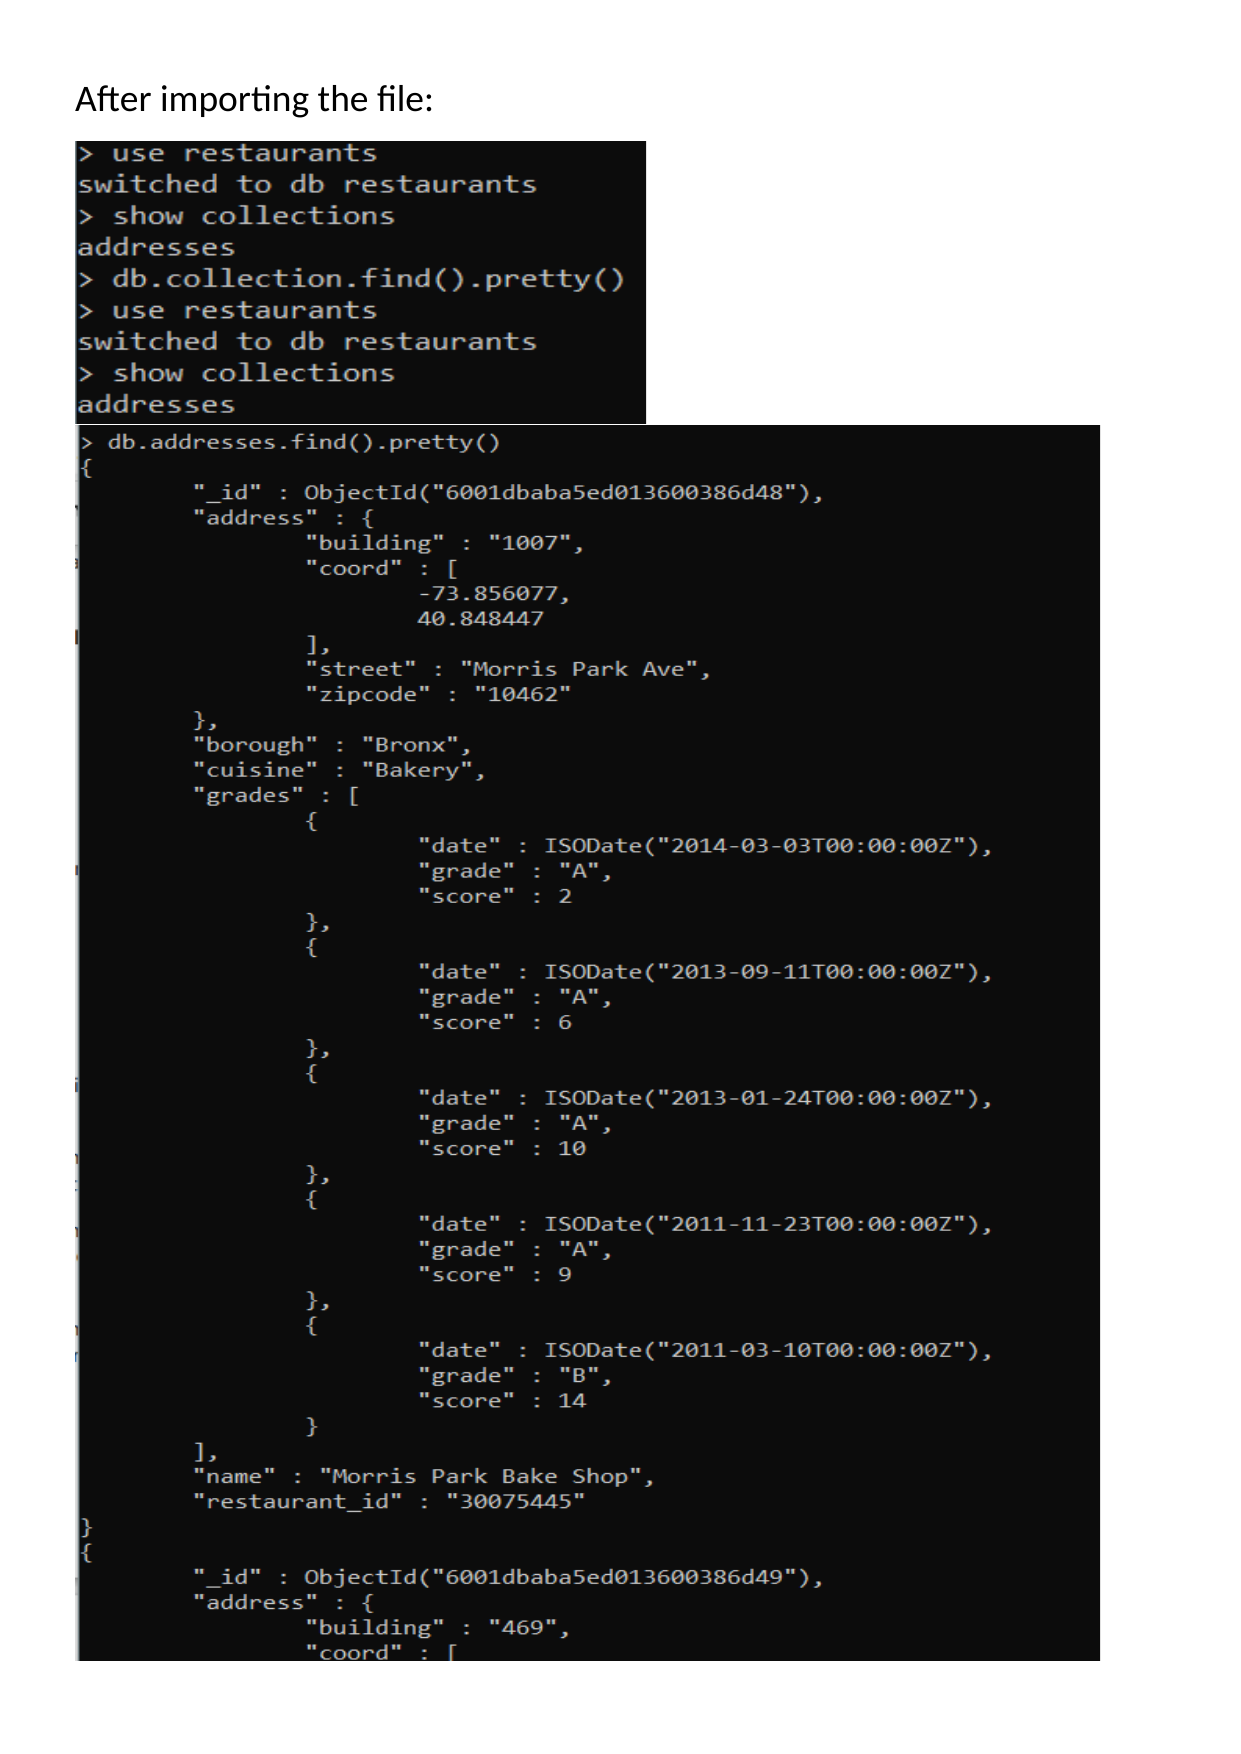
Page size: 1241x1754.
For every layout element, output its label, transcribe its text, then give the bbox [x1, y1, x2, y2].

picture [75, 425, 1100, 1661]
text After importing the file: [75, 75, 1165, 121]
picture [75, 141, 647, 424]
